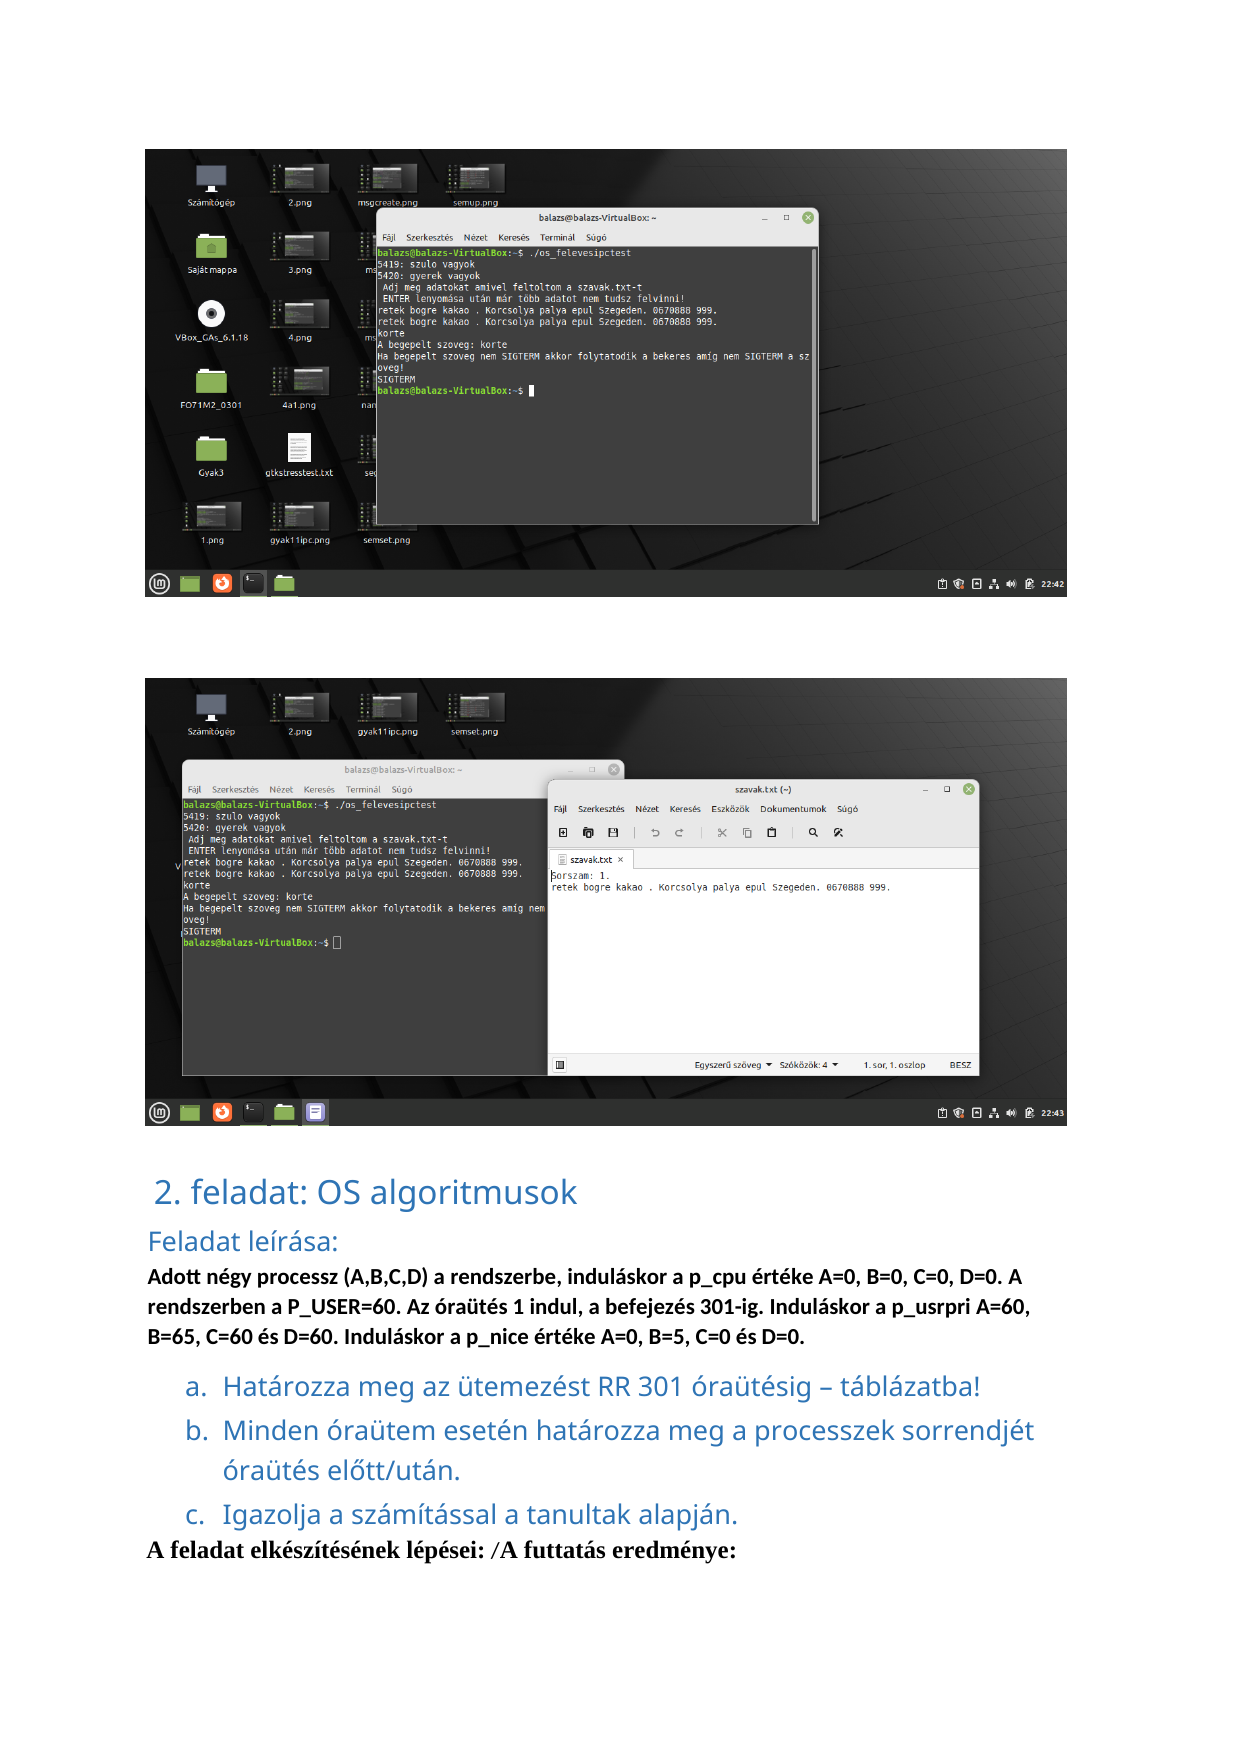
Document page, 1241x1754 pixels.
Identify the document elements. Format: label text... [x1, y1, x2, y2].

subtitle 2. feladat: OS algoritmusok [147, 1169, 1069, 1214]
subtitle Feladat leírása: [147, 1222, 1069, 1259]
picture [145, 678, 1067, 1126]
subtitle Határozza meg az ütemezést RR 301 óraütésig – táblázatba! [185, 1368, 1069, 1404]
subtitle Igazolja a számítással a tanultak alapján. [185, 1495, 1069, 1532]
subtitle Minden óraütem esetén határozza meg a processzek sorrendjét óraütés előtt/után. [185, 1412, 1069, 1488]
picture [145, 149, 1067, 597]
text Adott négy processz (A,B,C,D) a rendszerbe, induláskor a p_cpu értéke A=0, B=0, C=0, D=0. A rendszerben a P_USER=60. Az óraütés 1 indul, a befejezés 301-ig. Induláskor a p_usrpri A=60, B=65, C=60 és D=60. Induláskor a p_nice értéke A=0, B=5, C=0 és D=0. [147, 1262, 1069, 1350]
text A feladat elkészítésének lépései: /A futtatás eredménye: [146, 1535, 1069, 1564]
